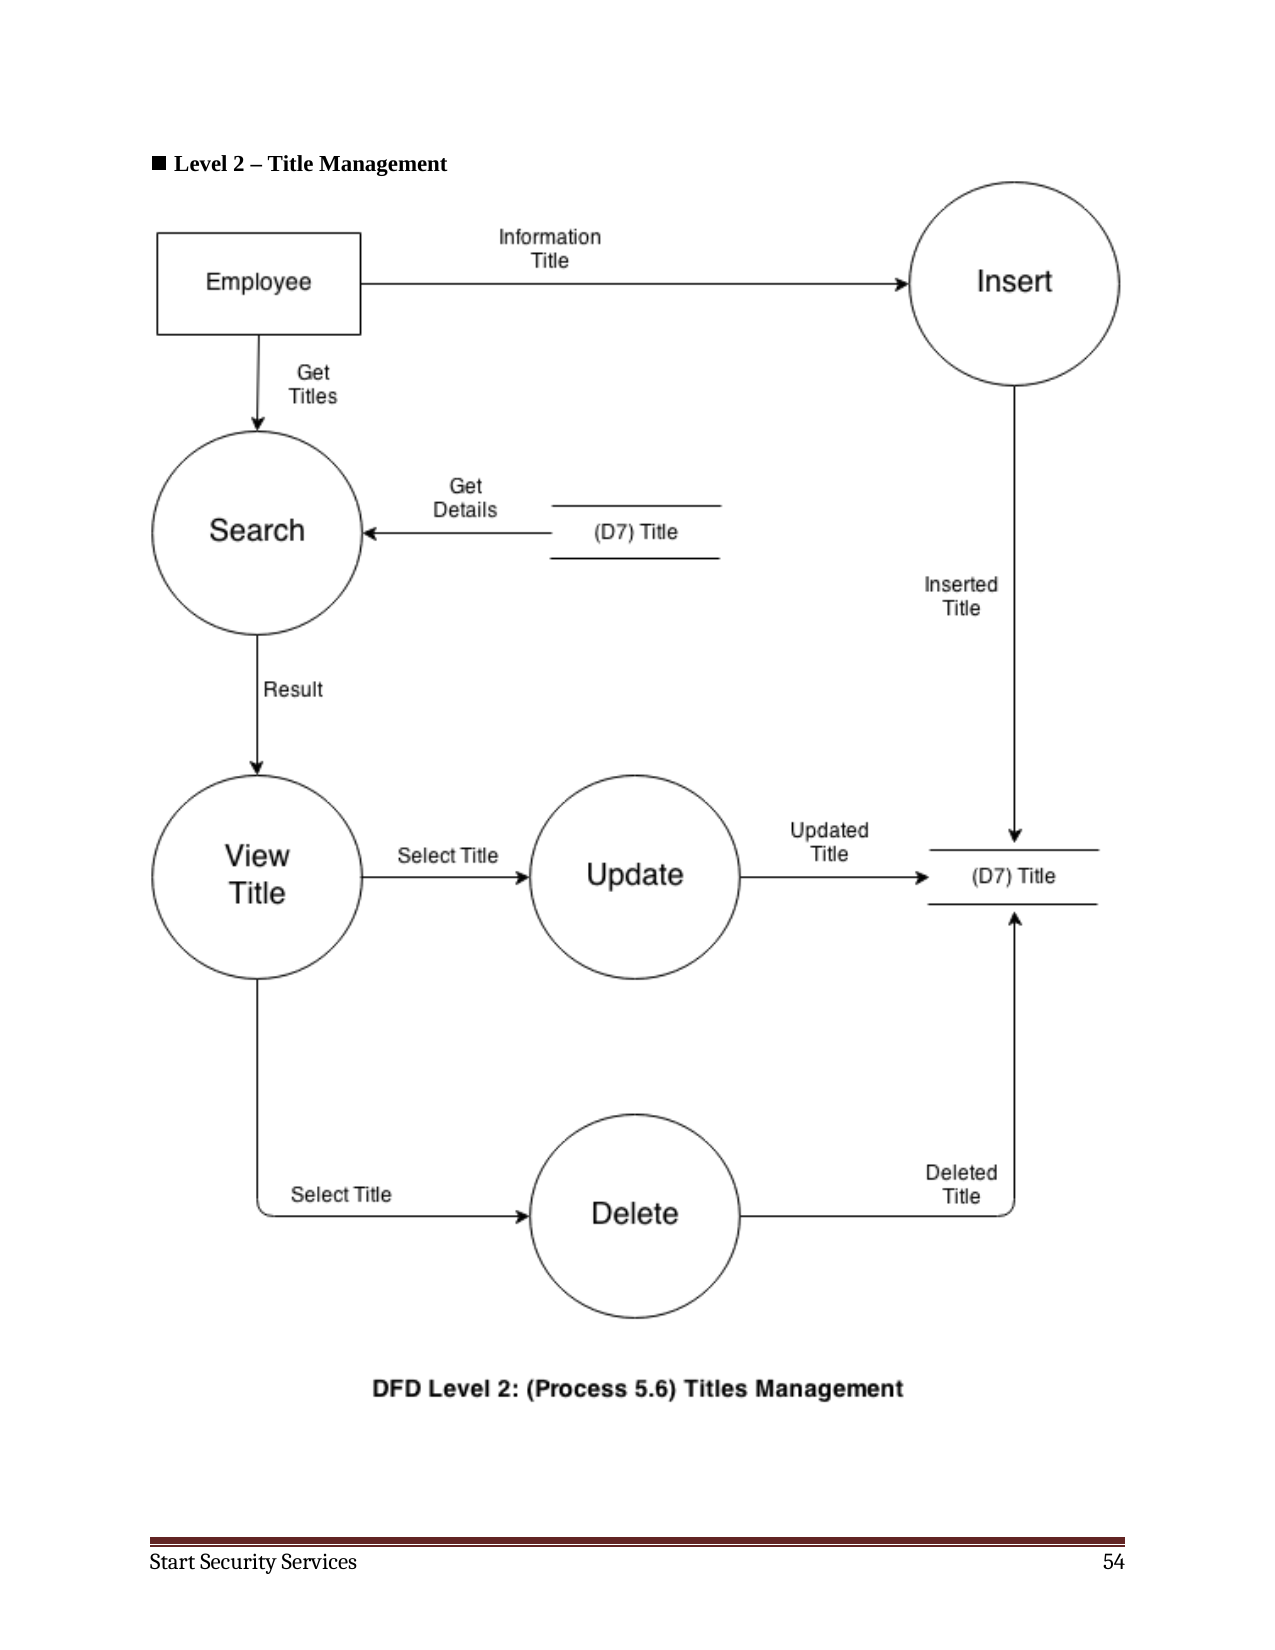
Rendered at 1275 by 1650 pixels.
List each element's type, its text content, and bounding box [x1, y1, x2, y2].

picture [150, 180, 1124, 1431]
text Level 2 – Title Management [150, 150, 1125, 176]
